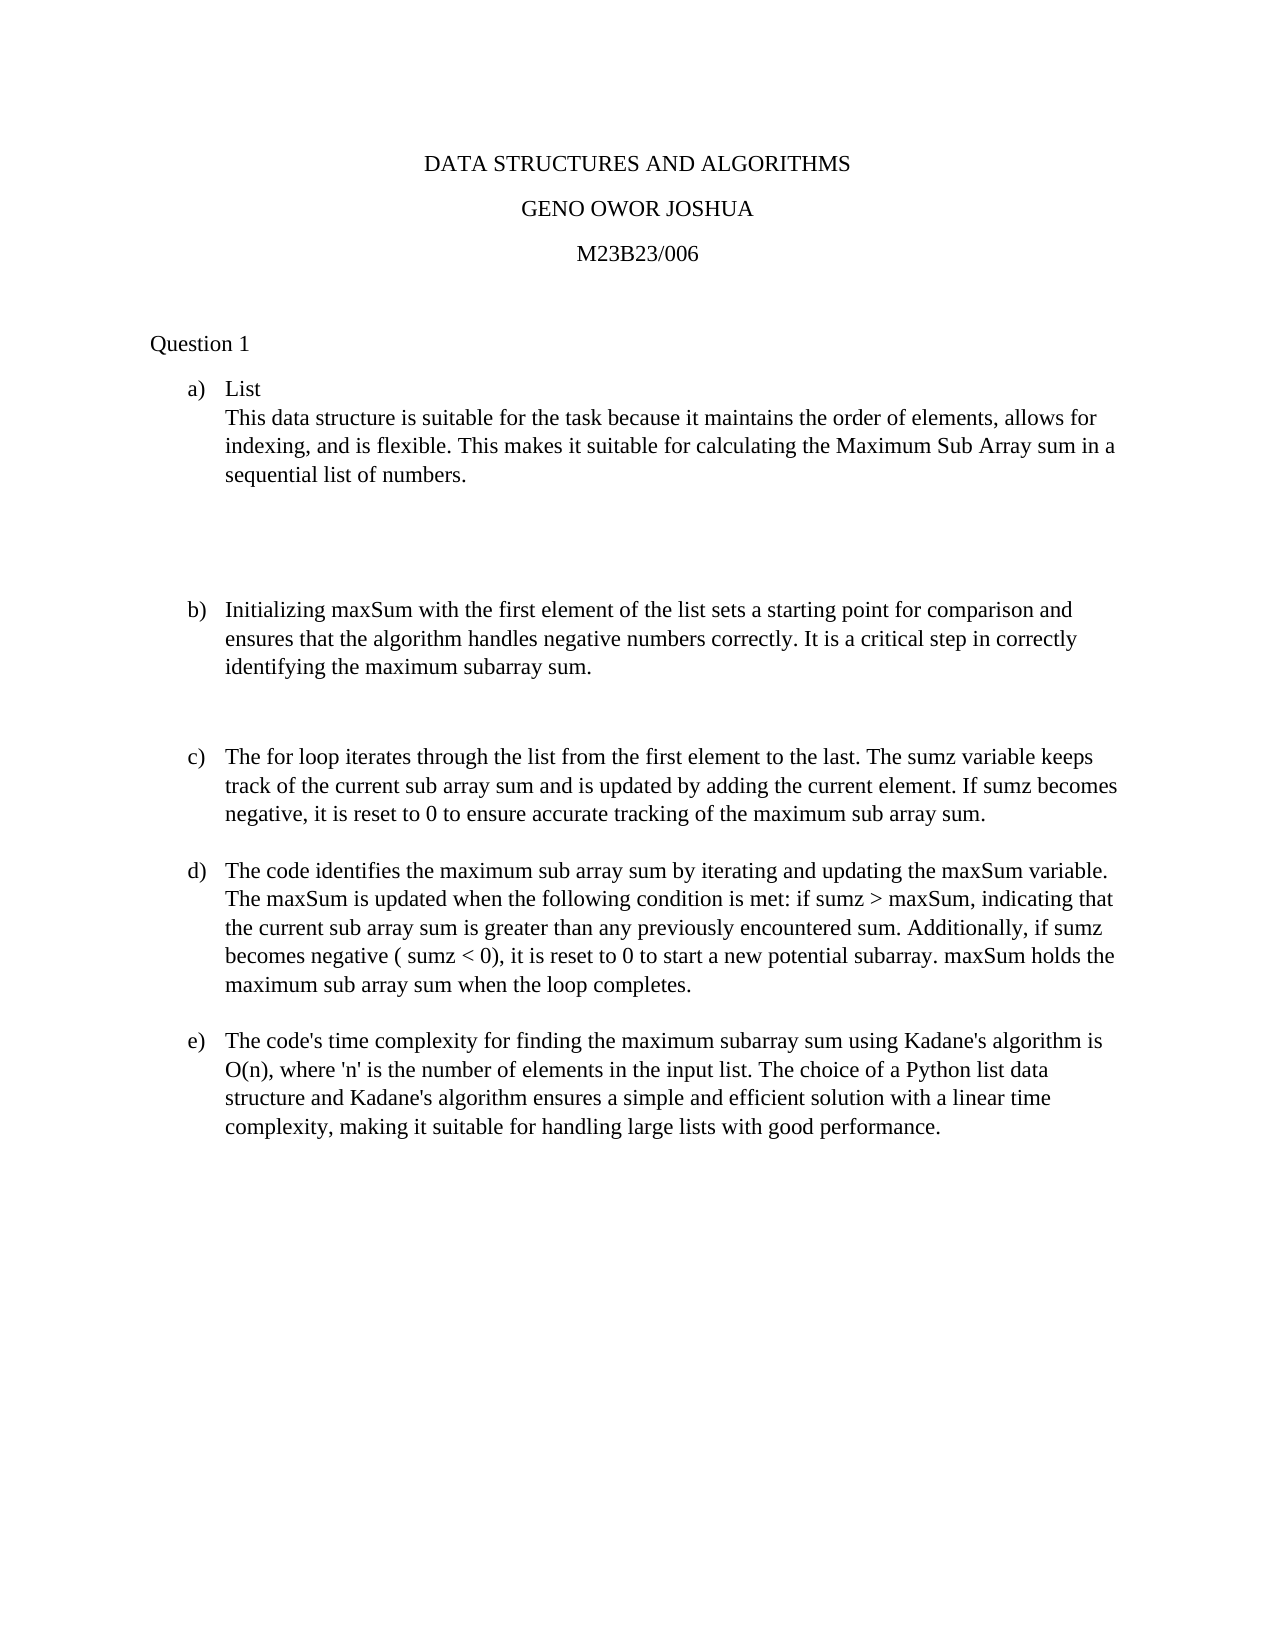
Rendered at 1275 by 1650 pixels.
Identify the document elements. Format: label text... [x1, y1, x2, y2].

text M23B23/006 [150, 240, 1125, 267]
list List [187, 376, 1125, 402]
list This data structure is suitable for the task because it maintains the order of elements, allows for indexing, and is flexible. This makes it suitable for calculating the Maximum Sub Array sum in a sequential list of numbers. [225, 404, 1125, 487]
list Initializing maxSum with the first element of the list sets a starting point for comparison and ensures that the algorithm handles negative numbers correctly. It is a critical step in correctly identifying the maximum subarray sum. [187, 596, 1125, 679]
text GENO OWOR JOSHUA [150, 195, 1125, 221]
list The for loop iterates through the list from the first element to the last. The sumz variable keeps track of the current sub array sum and is updated by adding the current element. If sumz becomes negative, it is reset to 0 to ensure accurate tracking of the maximum sub array sum. [187, 743, 1125, 826]
list The code identifies the maximum sub array sum by iterating and updating the maxSum variable. The maxSum is updated when the following condition is met: if sumz > maxSum, indicating that the current sub array sum is greater than any previously encountered sum. Additionally, if sumz becomes negative ( sumz < 0), it is reset to 0 to start a new potential subarray. maxSum holds the maximum sub array sum when the loop completes. [187, 857, 1125, 997]
list The code's time complexity for finding the maximum subarray sum using Kadane's algorithm is O(n), where 'n' is the number of elements in the input list. The choice of a Python list data structure and Kadane's algorithm ensures a simple and efficient solution with a linear time complexity, making it suitable for handling large lists with good performance. [187, 1028, 1125, 1139]
text DATA STRUCTURES AND ALGORITHMS [150, 150, 1125, 176]
text Question 1 [150, 330, 1125, 357]
